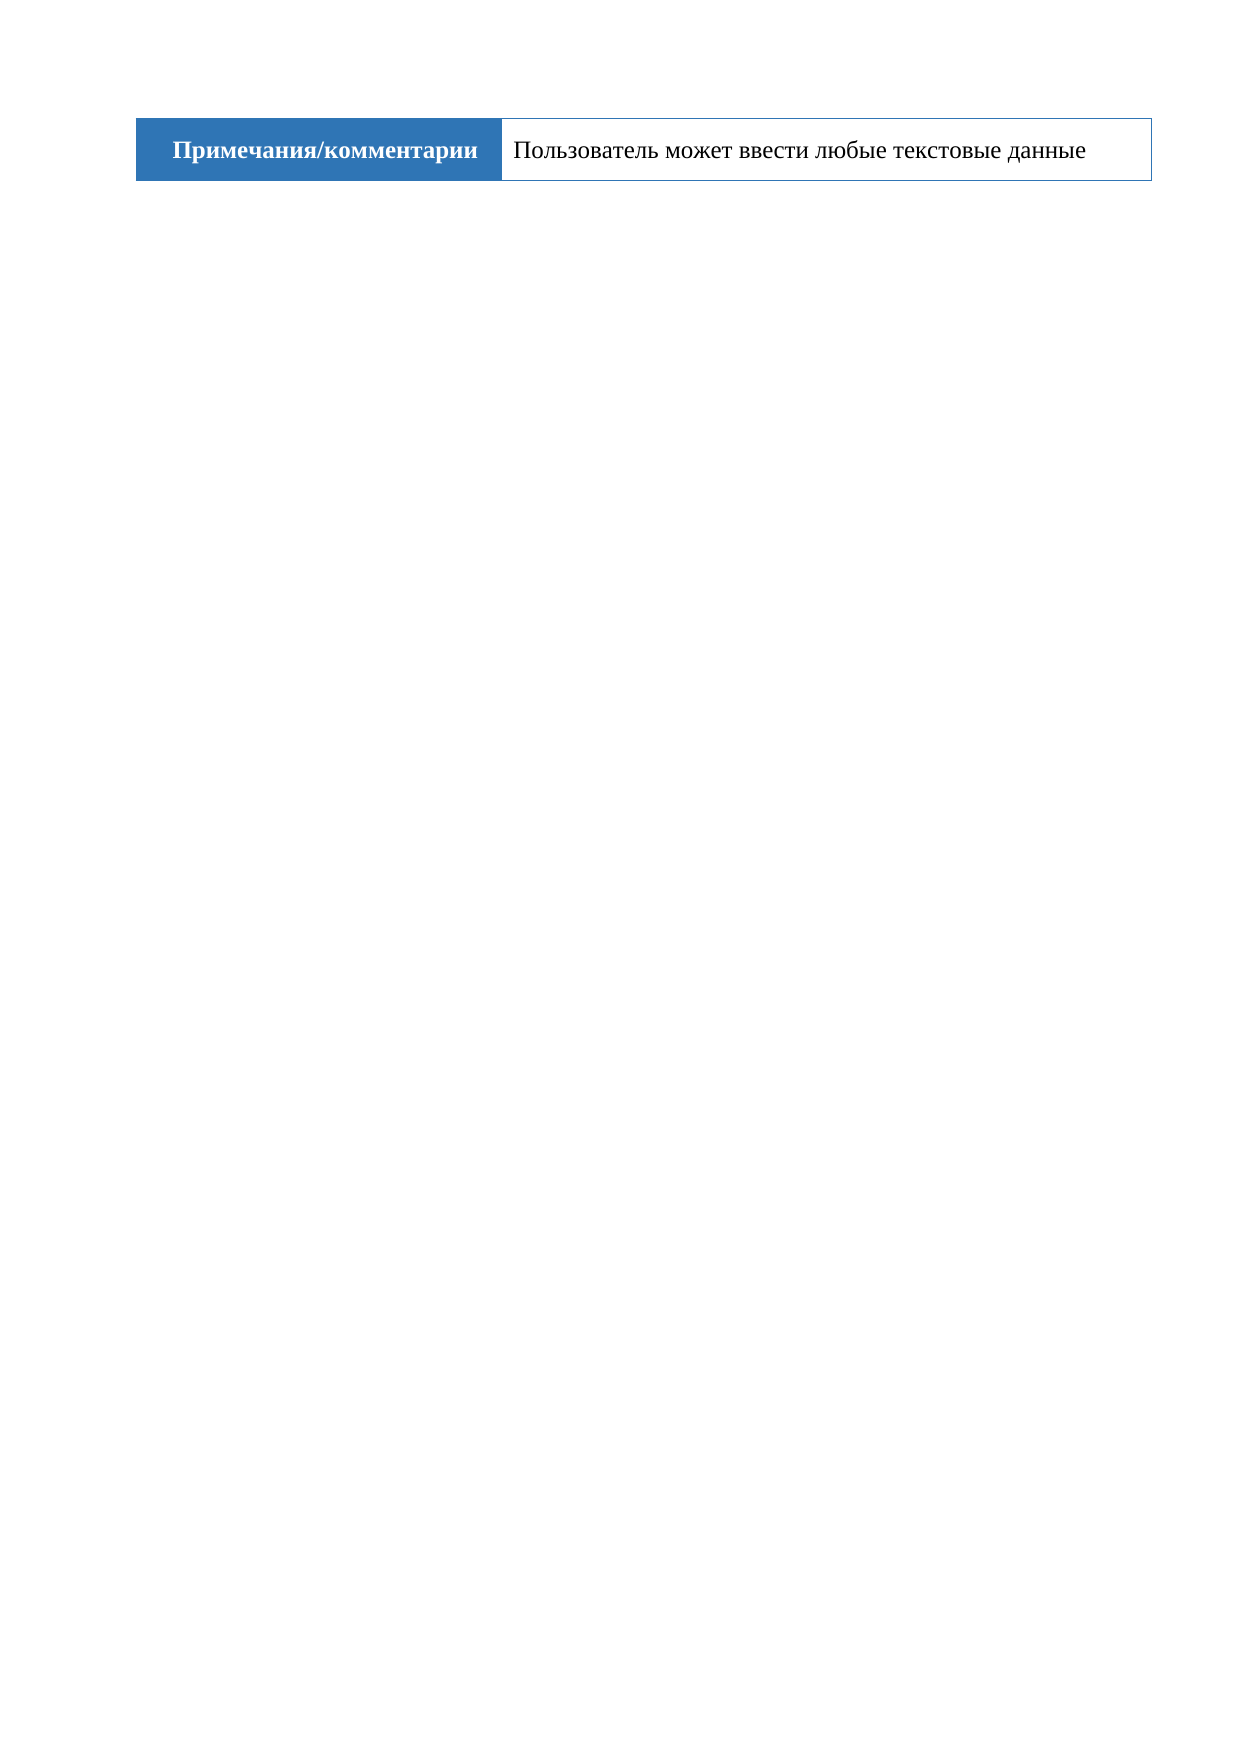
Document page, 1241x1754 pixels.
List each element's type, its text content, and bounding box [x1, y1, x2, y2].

table_cell Примечания/комментарии [137, 119, 501, 180]
table_cell Пользователь может ввести любые текстовые данные [502, 119, 1151, 180]
